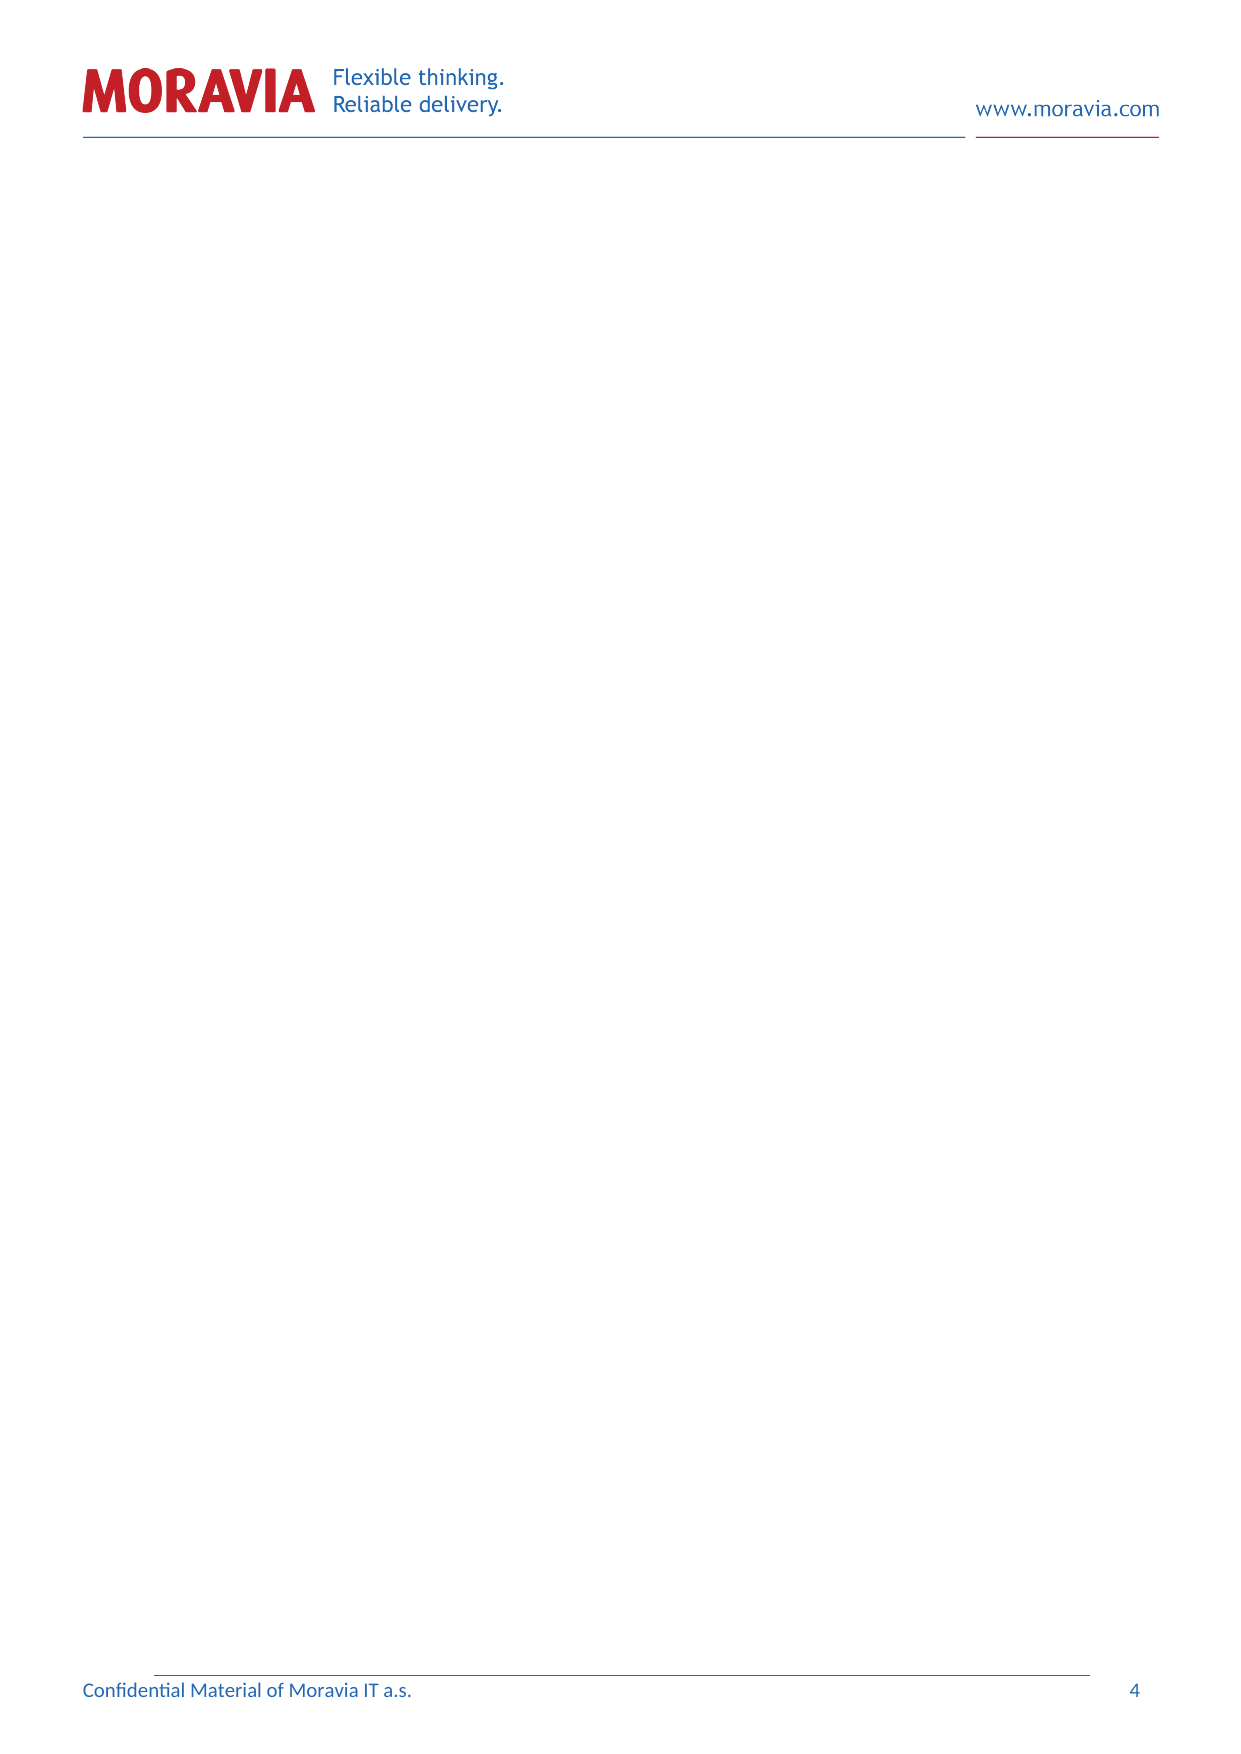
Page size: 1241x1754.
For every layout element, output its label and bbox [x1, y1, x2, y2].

picture [82, 68, 1160, 138]
